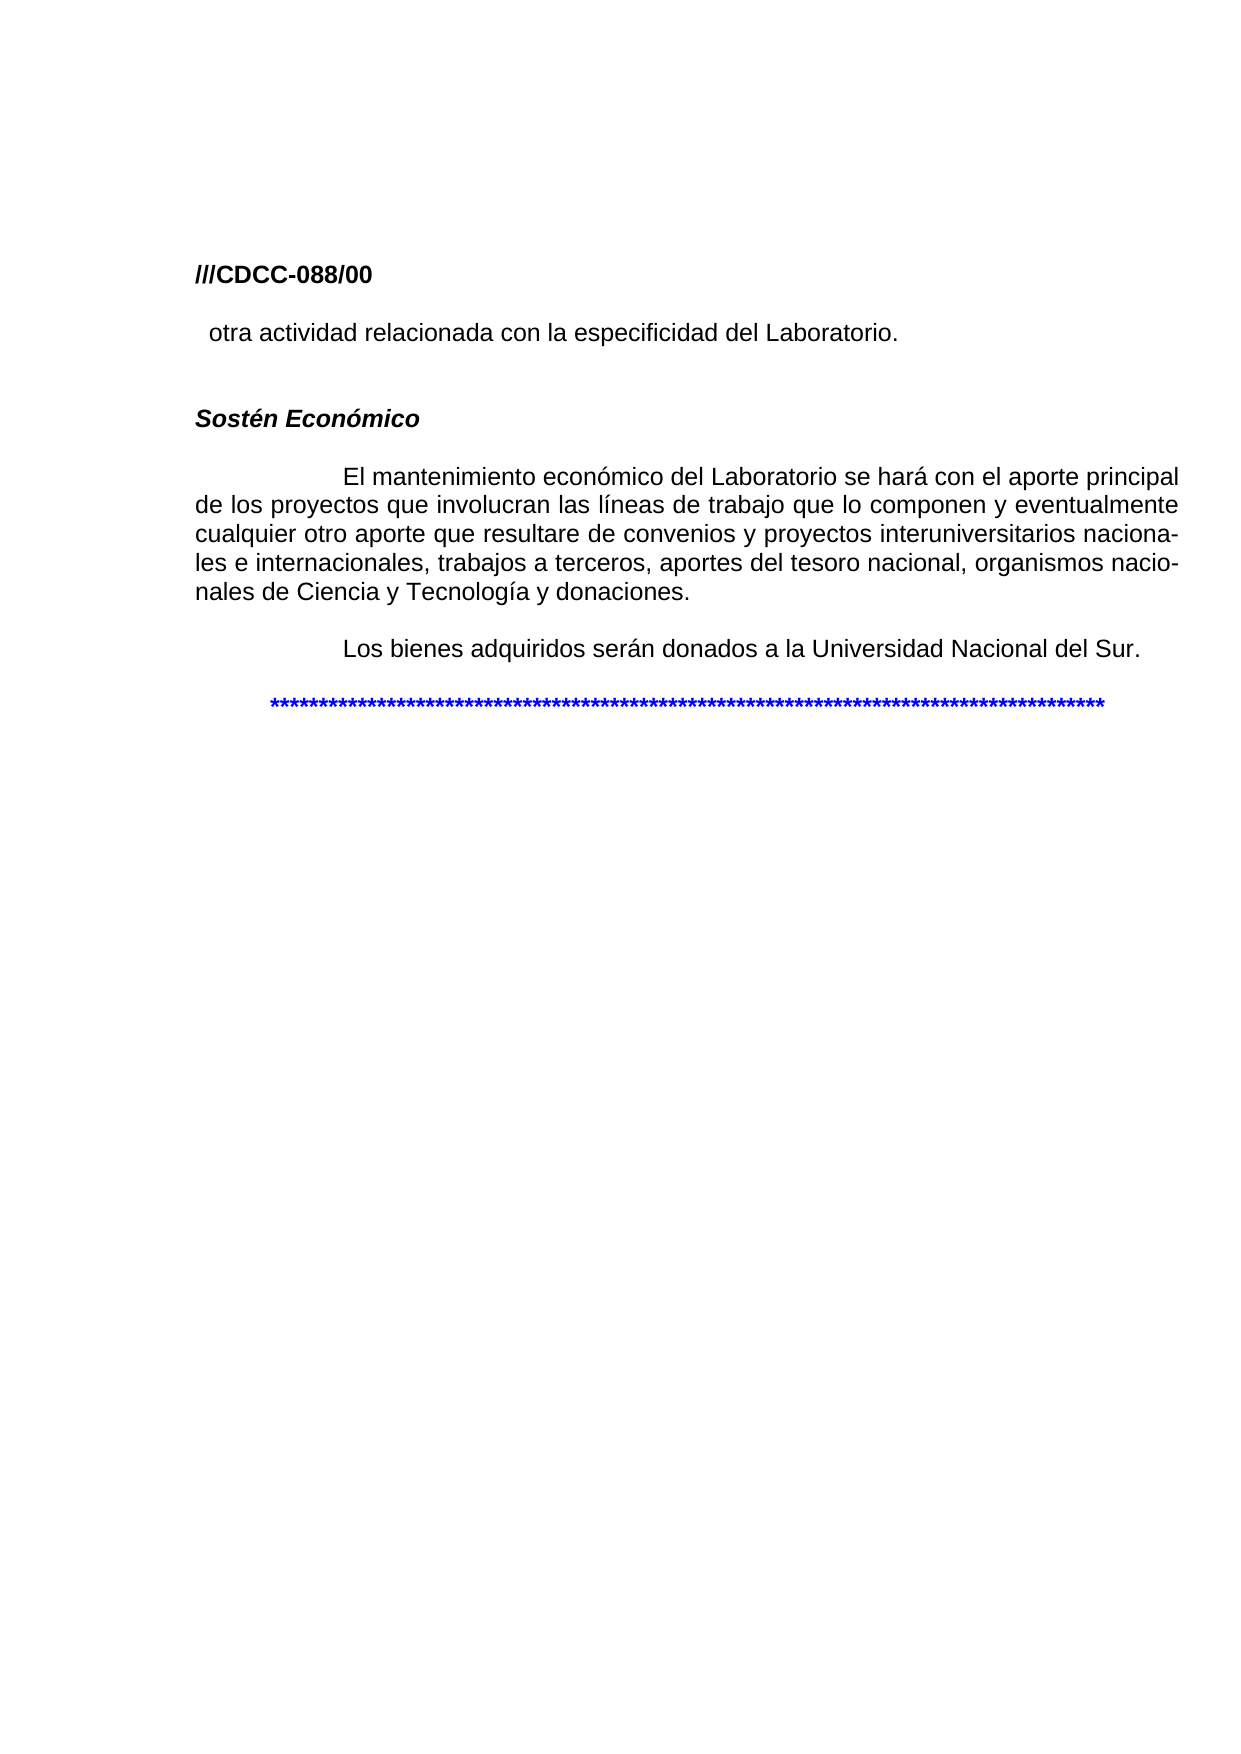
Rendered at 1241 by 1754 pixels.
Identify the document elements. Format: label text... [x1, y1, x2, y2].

text ************************************************************************************** [195, 692, 1181, 720]
text otra actividad relacionada con la especificidad del Laboratorio. [195, 318, 1181, 347]
text El mantenimiento económico del Laboratorio se hará con el aporte principal de los proyectos que involucran las líneas de trabajo que lo componen y eventualmente cualquier otro aporte que resultare de convenios y proyectos interuniversitarios naciona-les e internacionales, trabajos a terceros, aportes del tesoro nacional, organismos nacio-nales de Ciencia y Tecnología y donaciones. [195, 462, 1181, 605]
text Los bienes adquiridos serán donados a la Universidad Nacional del Sur. [195, 634, 1181, 663]
subtitle Sostén Económico [195, 404, 1181, 433]
subtitle ///CDCC-088/00 [195, 260, 1181, 289]
